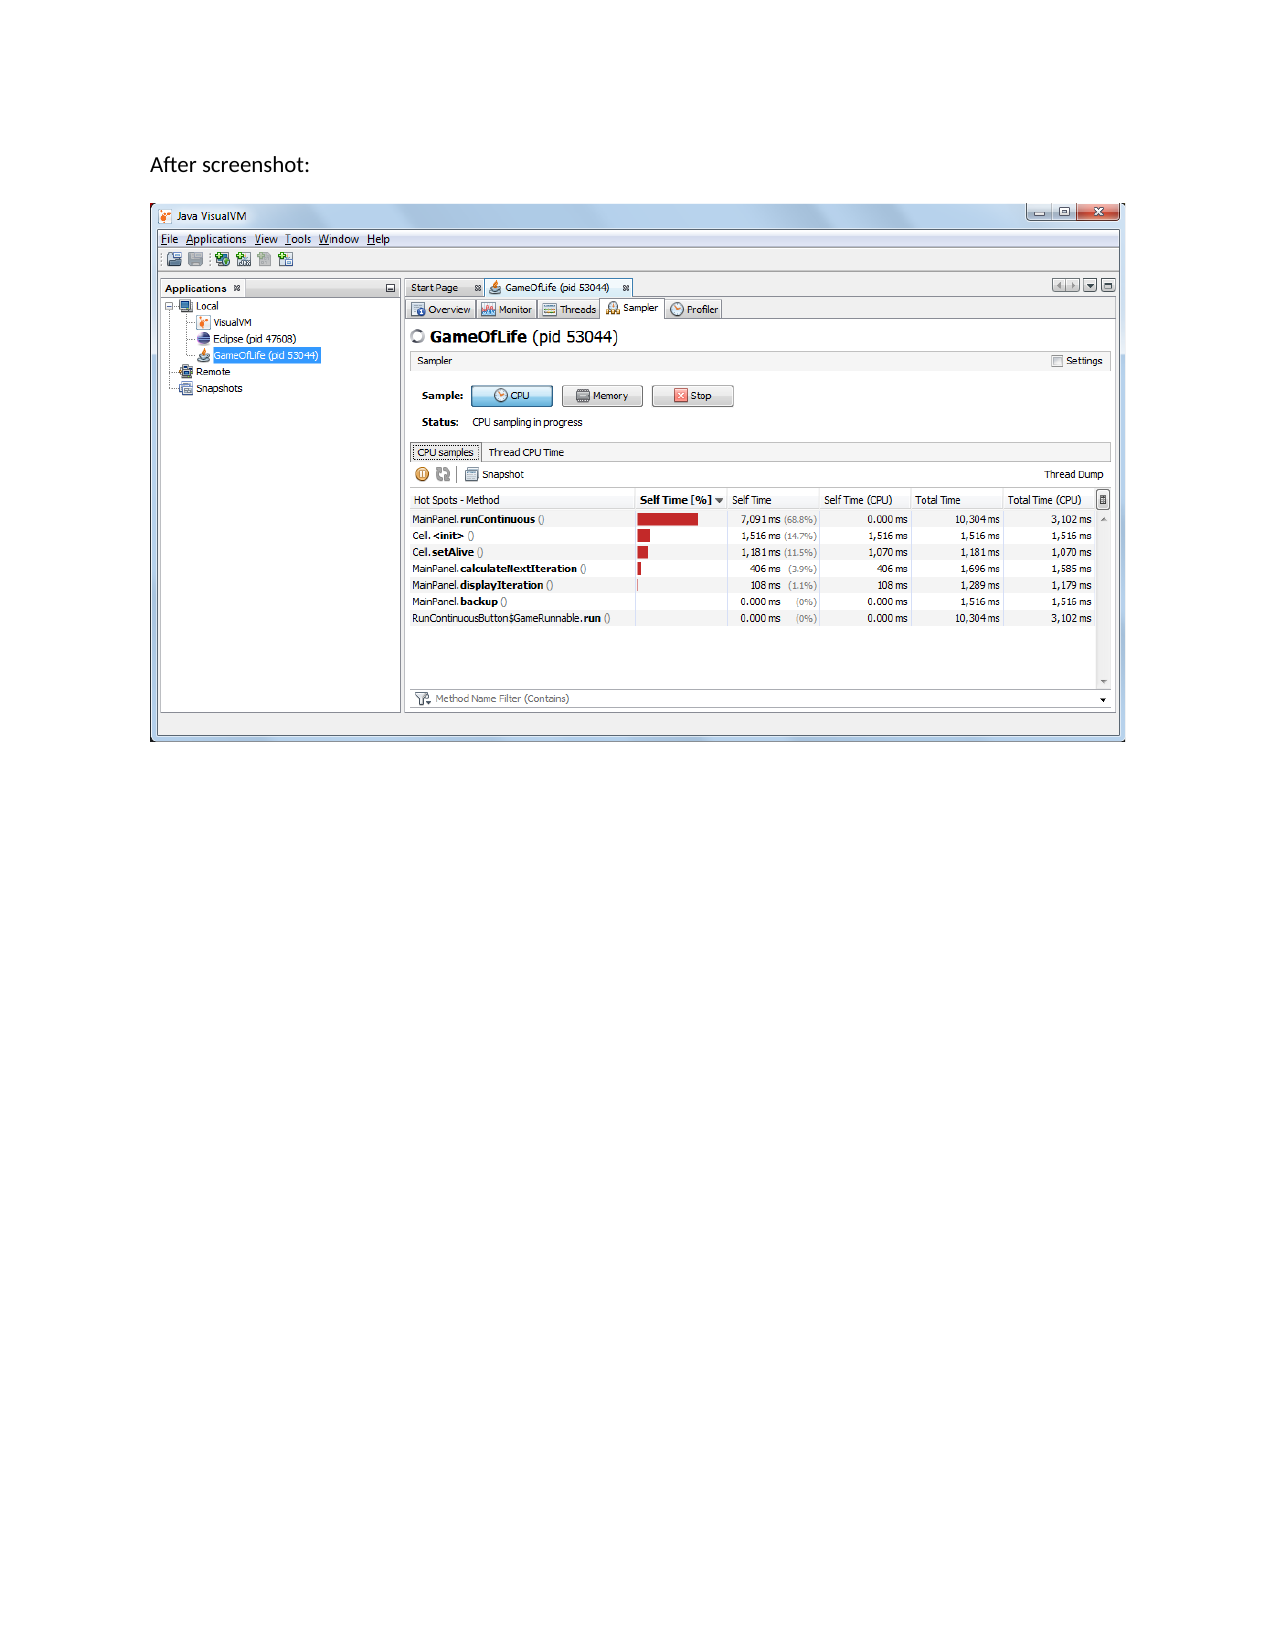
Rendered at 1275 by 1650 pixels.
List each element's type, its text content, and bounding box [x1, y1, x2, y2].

text After screenshot: [150, 150, 1125, 178]
picture [150, 203, 1125, 742]
